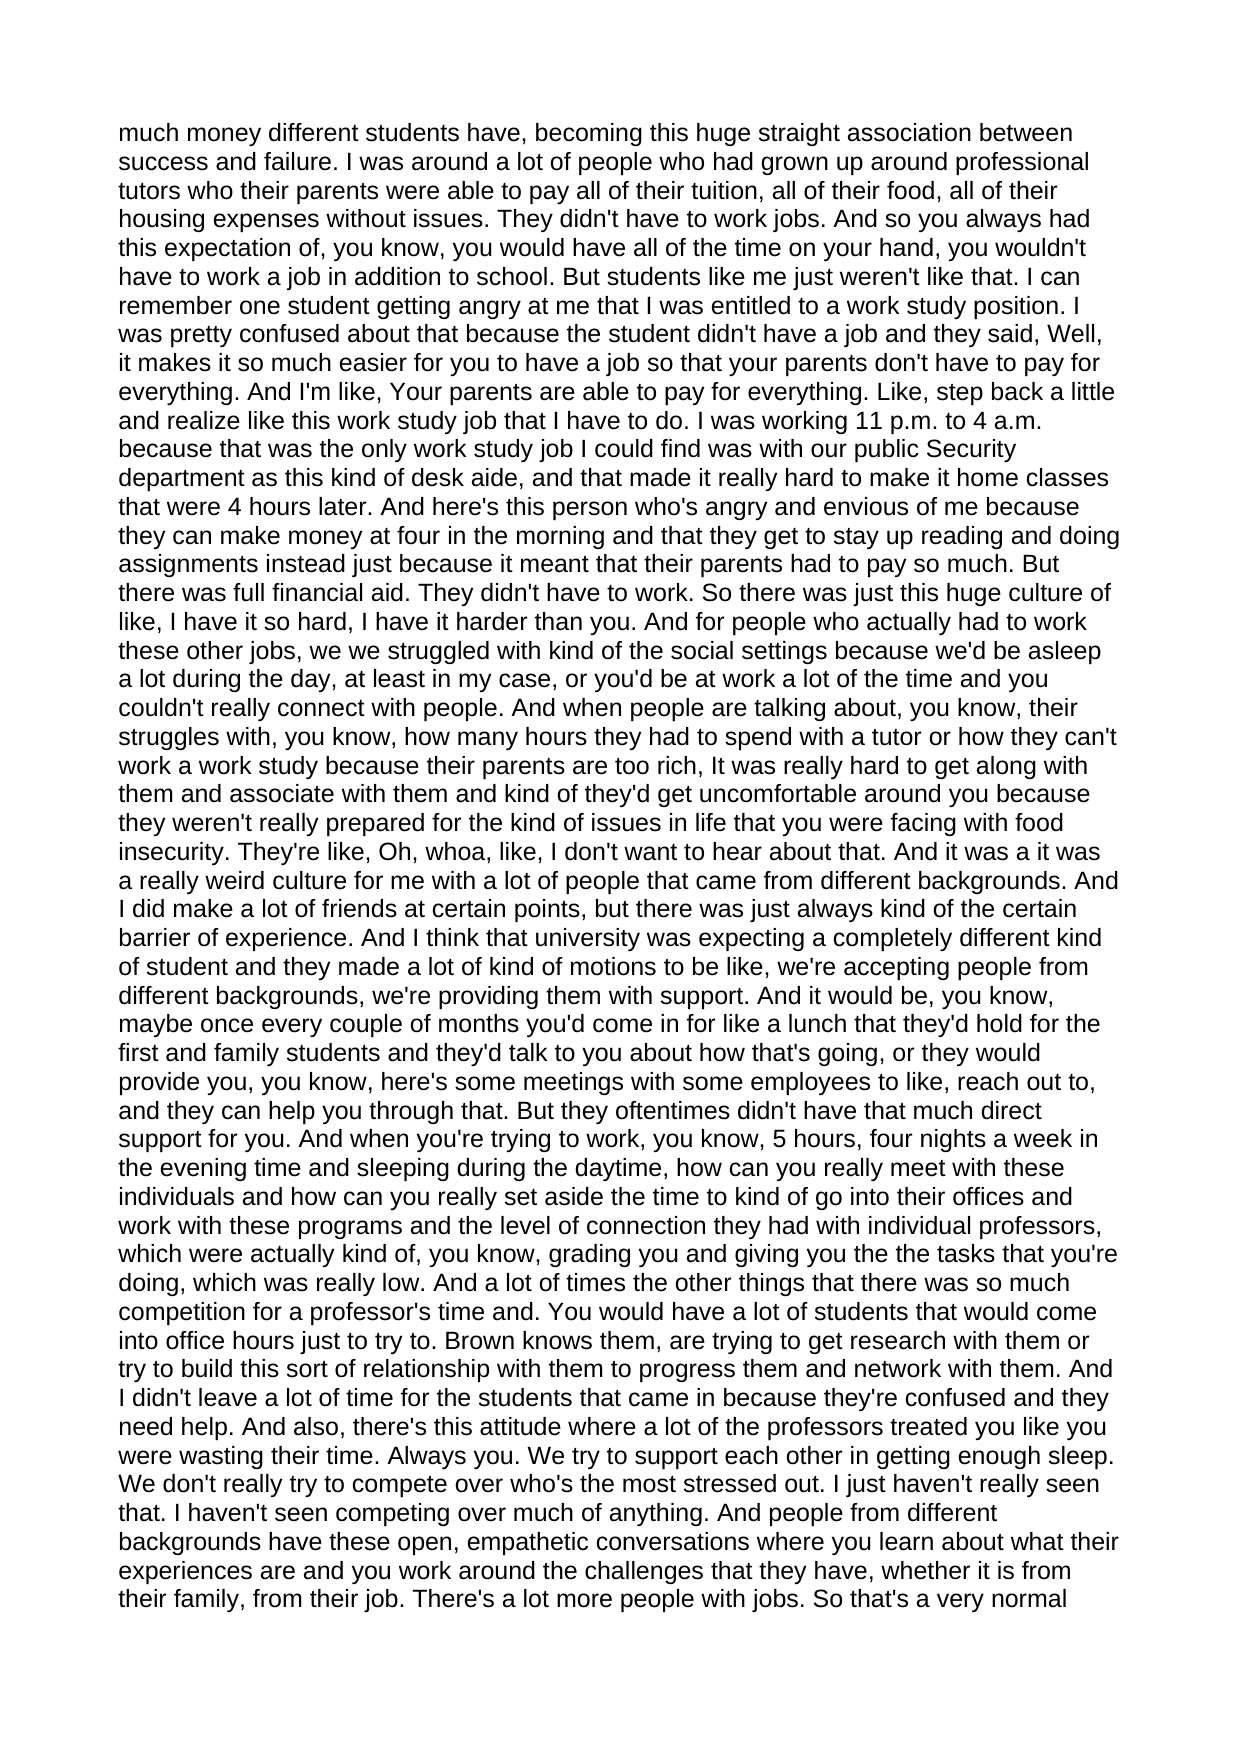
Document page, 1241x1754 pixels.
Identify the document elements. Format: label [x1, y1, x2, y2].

text [118, 118, 1122, 1613]
